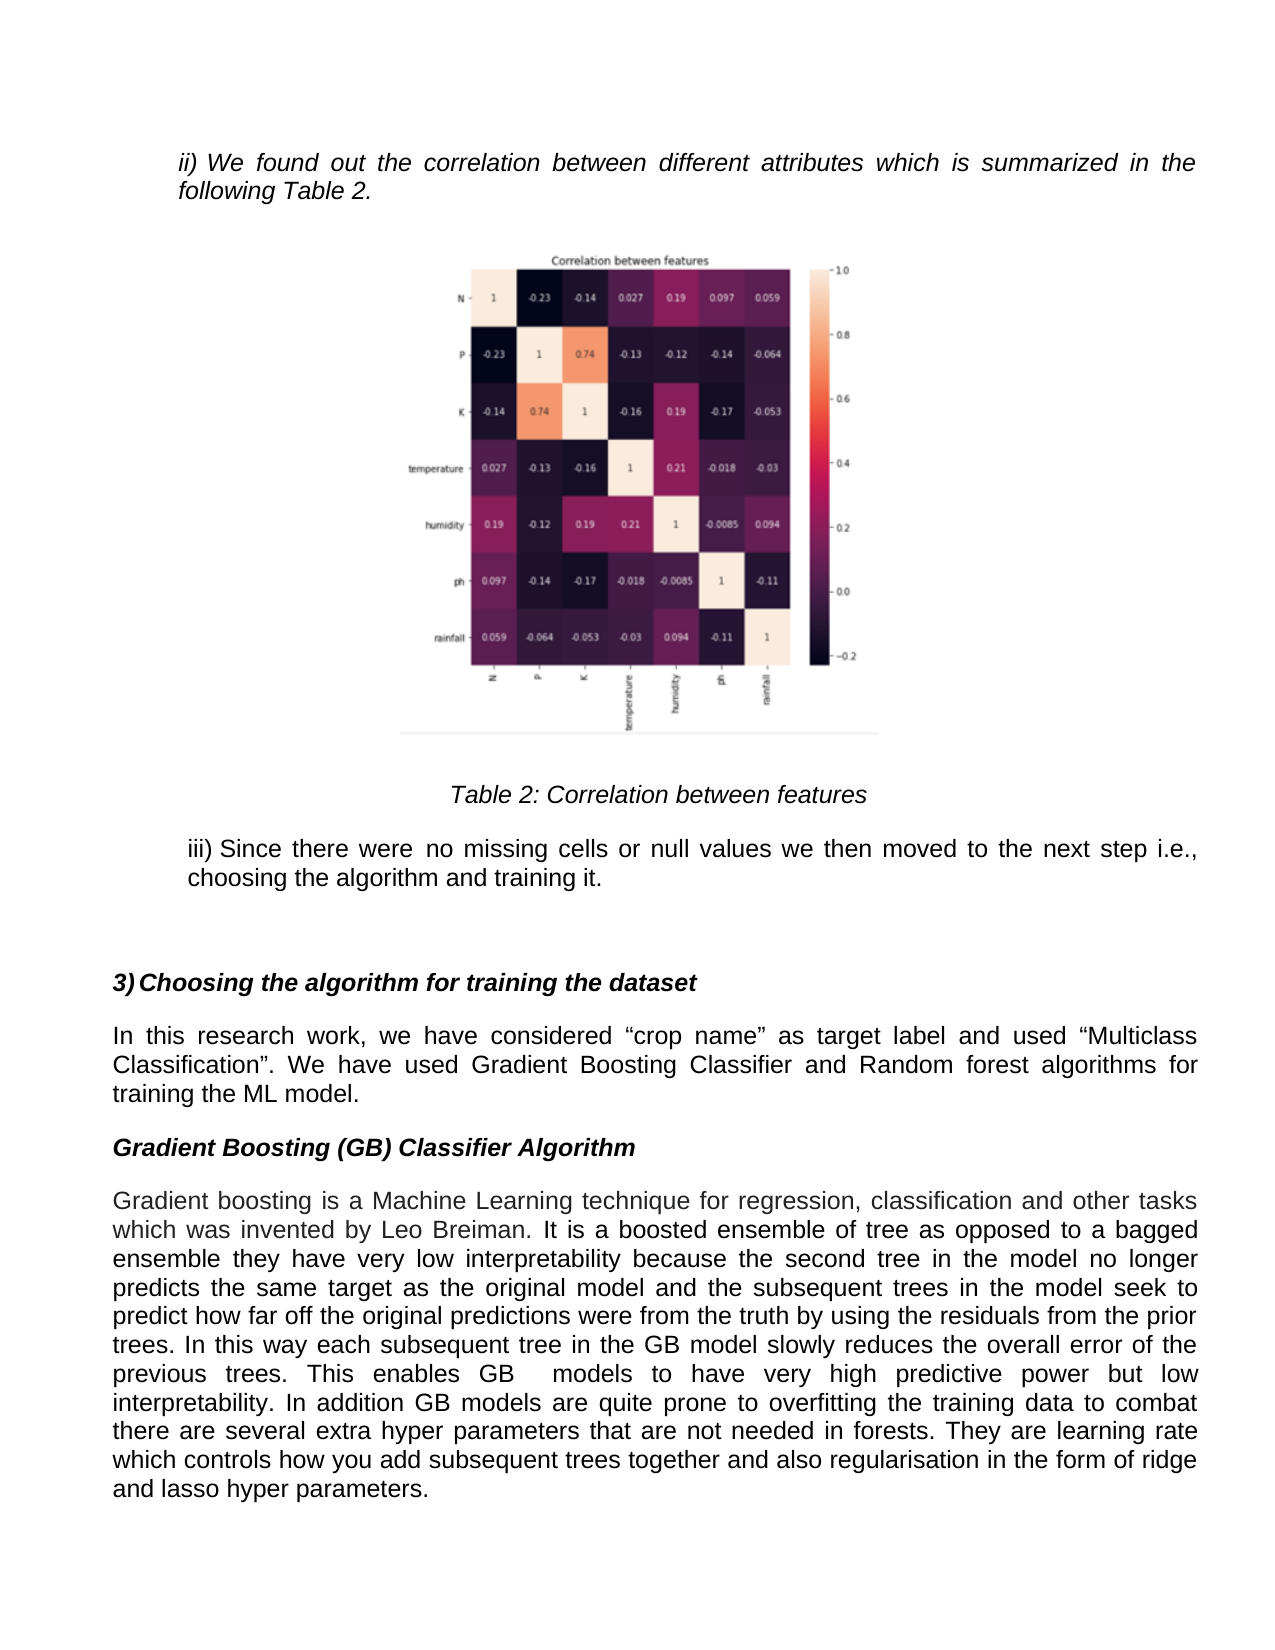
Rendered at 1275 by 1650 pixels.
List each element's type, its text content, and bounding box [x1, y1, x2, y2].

text ii) We found out the correlation between different attributes which is summarized in the following Table 2. [178, 147, 1200, 205]
text Gradient Boosting (GB) Classifier Algorithm [112, 1133, 1200, 1161]
picture [398, 248, 881, 737]
text In this research work, we have considered “crop name” as target label and used “Multiclass Classification”. We have used Gradient Boosting Classifier and Random forest algorithms for training the ML model. [112, 1021, 1200, 1108]
text Gradient boosting is a Machine Learning technique for regression, classification and other tasks which was invented by Leo Breiman. It is a boosted ensemble of tree as opposed to a bagged ensemble they have very low interpretability because the second tree in the model no longer predicts the same target as the original model and the subsequent trees in the model seek to predict how far off the original predictions were from the truth by using the residuals from the prior trees. In this way each subsequent tree in the GB model slowly reduces the overall error of the previous trees. This enables GB models to have very high predictive power but low interpretability. In addition GB models are quite prone to overfitting the training data to combat there are several extra hyper parameters that are not needed in forests. They are learning rate which controls how you add subsequent trees together and also regularisation in the form of ridge and lasso hyper parameters. [112, 1215, 1200, 1503]
text iii) Since there were no missing cells or null values we then moved to the next step i.e., choosing the algorithm and training it. [187, 834, 1200, 891]
text 3) Choosing the algorithm for training the dataset [112, 968, 1200, 996]
